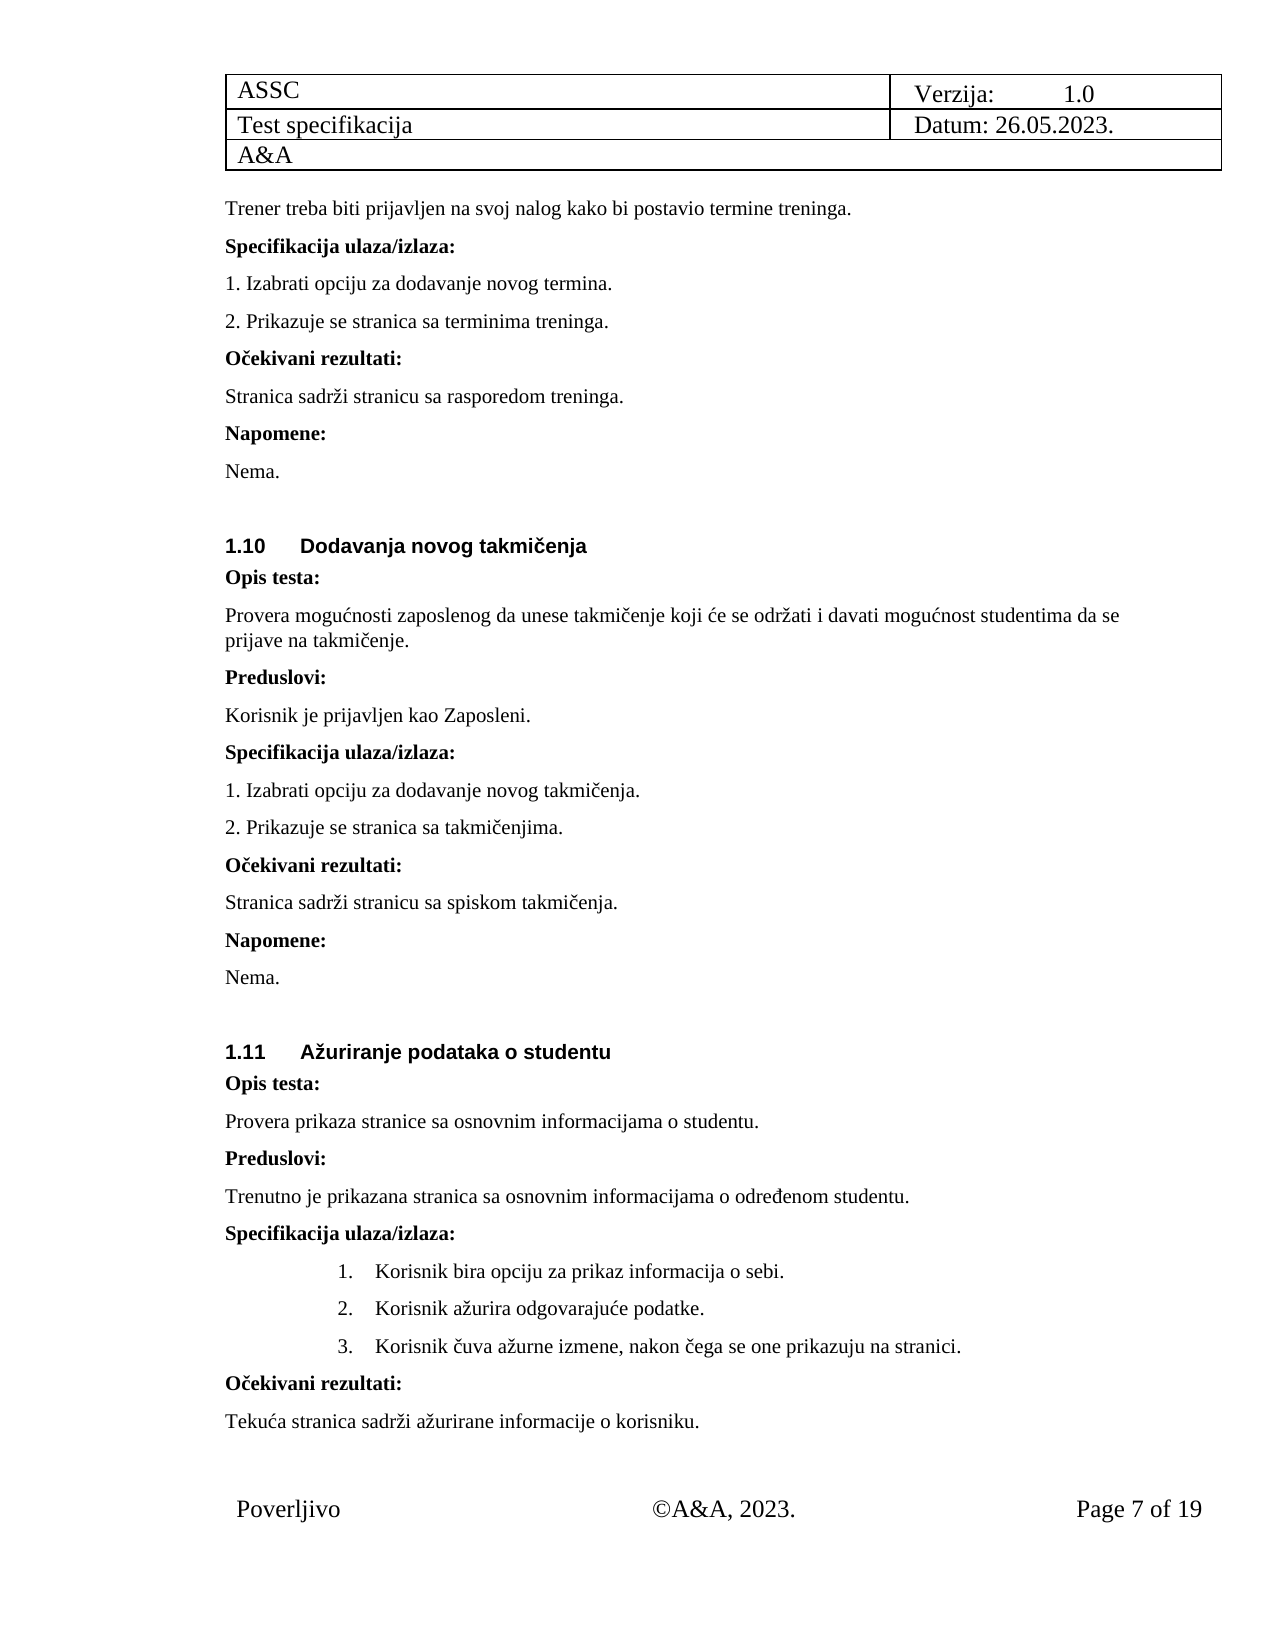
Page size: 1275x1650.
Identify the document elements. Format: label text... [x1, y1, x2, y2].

text Napomene: [225, 420, 1125, 445]
text Specifikacija ulaza/izlaza: [225, 739, 1125, 764]
subtitle Dodavanja novog takmičenja [225, 533, 1125, 558]
text Provera prikaza stranice sa osnovnim informacijama o studentu. [225, 1108, 1125, 1133]
text Očekivani rezultati: [225, 345, 1125, 370]
text Stranica sadrži stranicu sa rasporedom treninga. [225, 383, 1125, 408]
text 1. Izabrati opciju za dodavanje novog termina. [225, 270, 1125, 295]
text Napomene: [225, 927, 1125, 952]
text Stranica sadrži stranicu sa spiskom takmičenja. [225, 889, 1125, 914]
text Nema. [225, 458, 1125, 483]
text Korisnik je prijavljen kao Zaposleni. [225, 702, 1125, 727]
text Očekivani rezultati: [225, 852, 1125, 877]
text Provera mogućnosti zaposlenog da unese takmičenje koji će se održati i davati mogućnost studentima da se prijave na takmičenje. [225, 602, 1125, 652]
text Tekuća stranica sadrži ažurirane informacije o korisniku. [225, 1408, 1125, 1433]
text 1. Izabrati opciju za dodavanje novog takmičenja. [225, 777, 1125, 802]
text Preduslovi: [225, 664, 1125, 689]
list Korisnik čuva ažurne izmene, nakon čega se one prikazuju na stranici. [337, 1333, 1125, 1358]
text Trenutno je prikazana stranica sa osnovnim informacijama o određenom studentu. [225, 1183, 1125, 1208]
text Očekivani rezultati: [225, 1370, 1125, 1395]
list Korisnik bira opciju za prikaz informacija o sebi. [337, 1258, 1125, 1283]
text Specifikacija ulaza/izlaza: [225, 233, 1125, 258]
subtitle Ažuriranje podataka o studentu [225, 1039, 1125, 1064]
list Korisnik ažurira odgovarajuće podatke. [337, 1295, 1125, 1320]
text 2. Prikazuje se stranica sa terminima treninga. [225, 308, 1125, 333]
text Opis testa: [225, 1070, 1125, 1095]
text Preduslovi: [225, 1145, 1125, 1170]
text Trener treba biti prijavljen na svoj nalog kako bi postavio termine treninga. [225, 195, 1125, 220]
text Nema. [225, 964, 1125, 989]
text Specifikacija ulaza/izlaza: [225, 1220, 1125, 1245]
text Opis testa: [225, 564, 1125, 589]
text 2. Prikazuje se stranica sa takmičenjima. [225, 814, 1125, 839]
